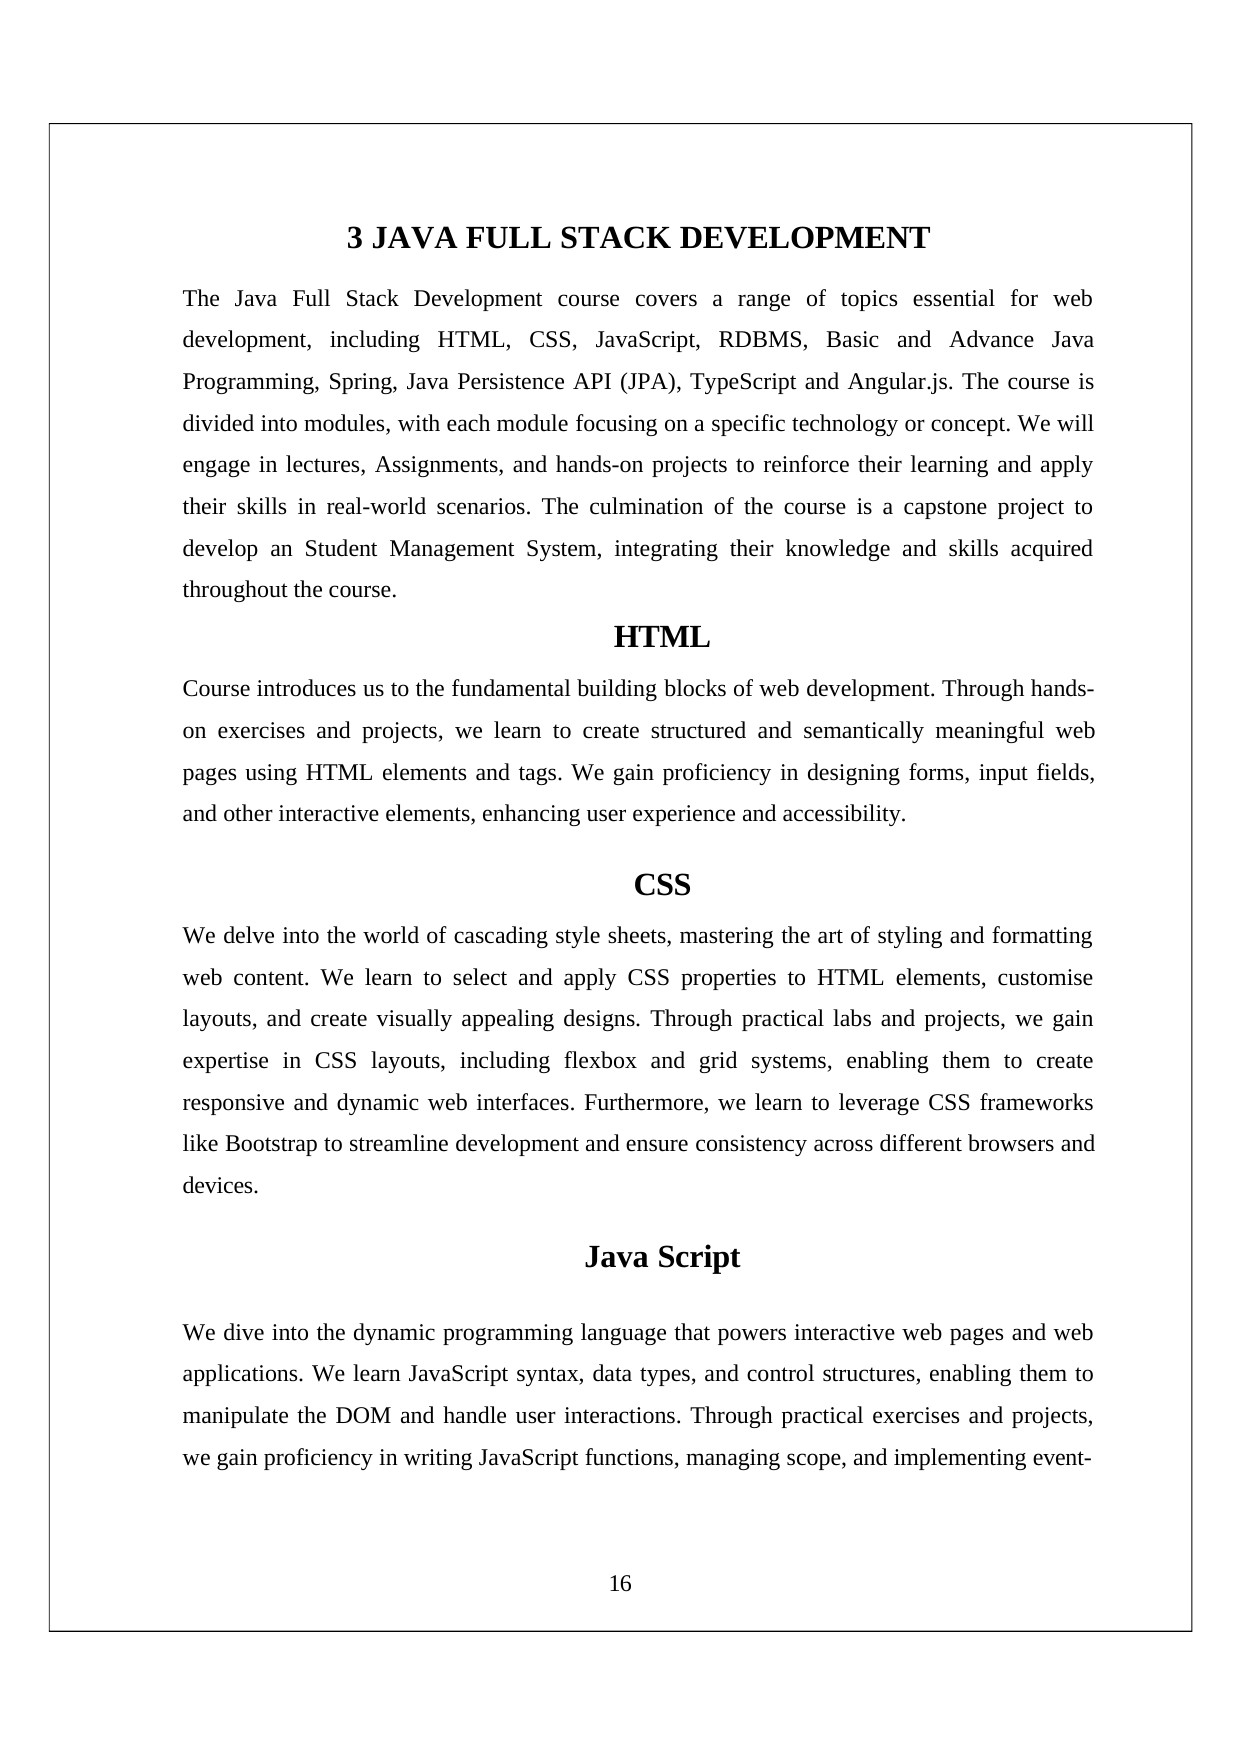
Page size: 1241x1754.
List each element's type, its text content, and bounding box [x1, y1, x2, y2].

text We dive into the dynamic programming language that powers interactive web pages and web applications. We learn JavaScript syntax, data types, and control structures, enabling them to manipulate the DOM and handle user interactions. Through practical exercises and projects, we gain proficiency in writing JavaScript functions, managing scope, and implementing event- [182, 1318, 1095, 1470]
text We delve into the world of cascading style sheets, mastering the art of styling and formatting web content. We learn to select and apply CSS properties to HTML elements, customise layouts, and create visually appealing designs. Through practical labs and projects, we gain expertise in CSS layouts, including flexbox and grid systems, enabling them to create responsive and dynamic web interfaces. Furthermore, we learn to leverage CSS frameworks like Bootstrap to streamline development and ensure consistency across different browsers and devices. [182, 921, 1096, 1198]
subtitle 3 JAVA FULL STACK DEVELOPMENT [133, 218, 1144, 256]
subtitle CSS [584, 865, 1144, 902]
text Course introduces us to the fundamental building blocks of web development. Through hands- on exercises and projects, we learn to create structured and semantically meaningful web pages using HTML elements and tags. We gain proficiency in designing forms, input fields, and other interactive elements, enhancing user experience and accessibility. [182, 674, 1095, 827]
subtitle Java Script [535, 1237, 1144, 1274]
subtitle HTML [565, 618, 1144, 655]
text The Java Full Stack Development course covers a range of topics essential for web development, including HTML, CSS, JavaScript, RDBMS, Basic and Advance Java Programming, Spring, Java Persistence API (JPA), TypeScript and Angular.js. The course is divided into modules, with each module focusing on a specific technology or concept. We will engage in lectures, Assignments, and hands-on projects to reinforce their learning and apply their skills in real-world scenarios. The culmination of the course is a capstone project to develop an Student Management System, integrating their knowledge and skills acquired throughout the course. [182, 284, 1095, 603]
